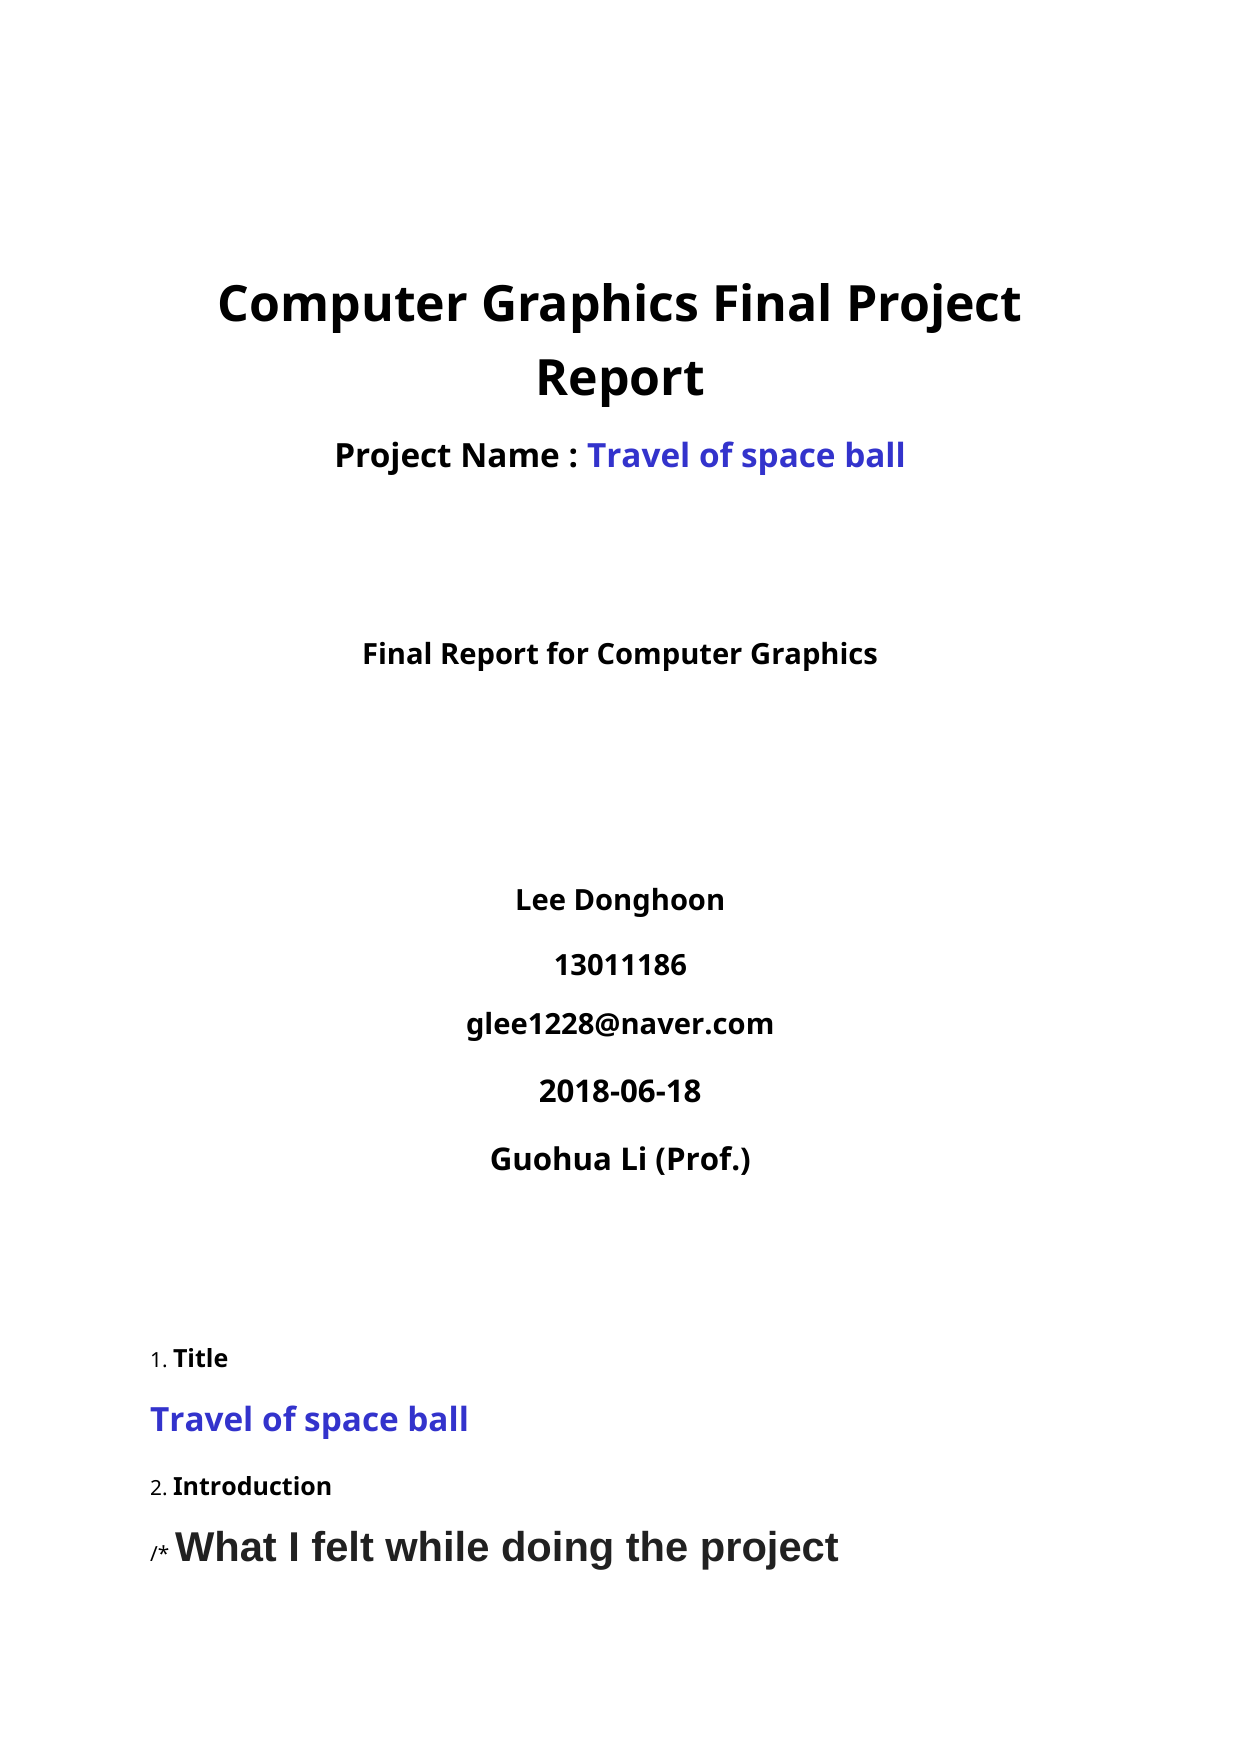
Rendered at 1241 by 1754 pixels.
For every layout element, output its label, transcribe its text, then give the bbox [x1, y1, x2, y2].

text Guohua Li (Prof.) [150, 1137, 1090, 1179]
text Computer Graphics Final Project Report [150, 268, 1090, 410]
text /* What I felt while doing the project [150, 1523, 1090, 1571]
list Title [150, 1341, 1090, 1375]
text 13011186 [150, 944, 1090, 984]
text glee1228@naver.com [150, 1003, 1090, 1043]
text Project Name : Travel of space ball [150, 432, 1090, 477]
text Lee Donghoon [150, 879, 1090, 918]
text Final Report for Computer Graphics [150, 634, 1090, 673]
list Introduction [150, 1468, 1090, 1502]
text 2018-06-18 [150, 1069, 1090, 1111]
text Travel of space ball [150, 1396, 1090, 1441]
